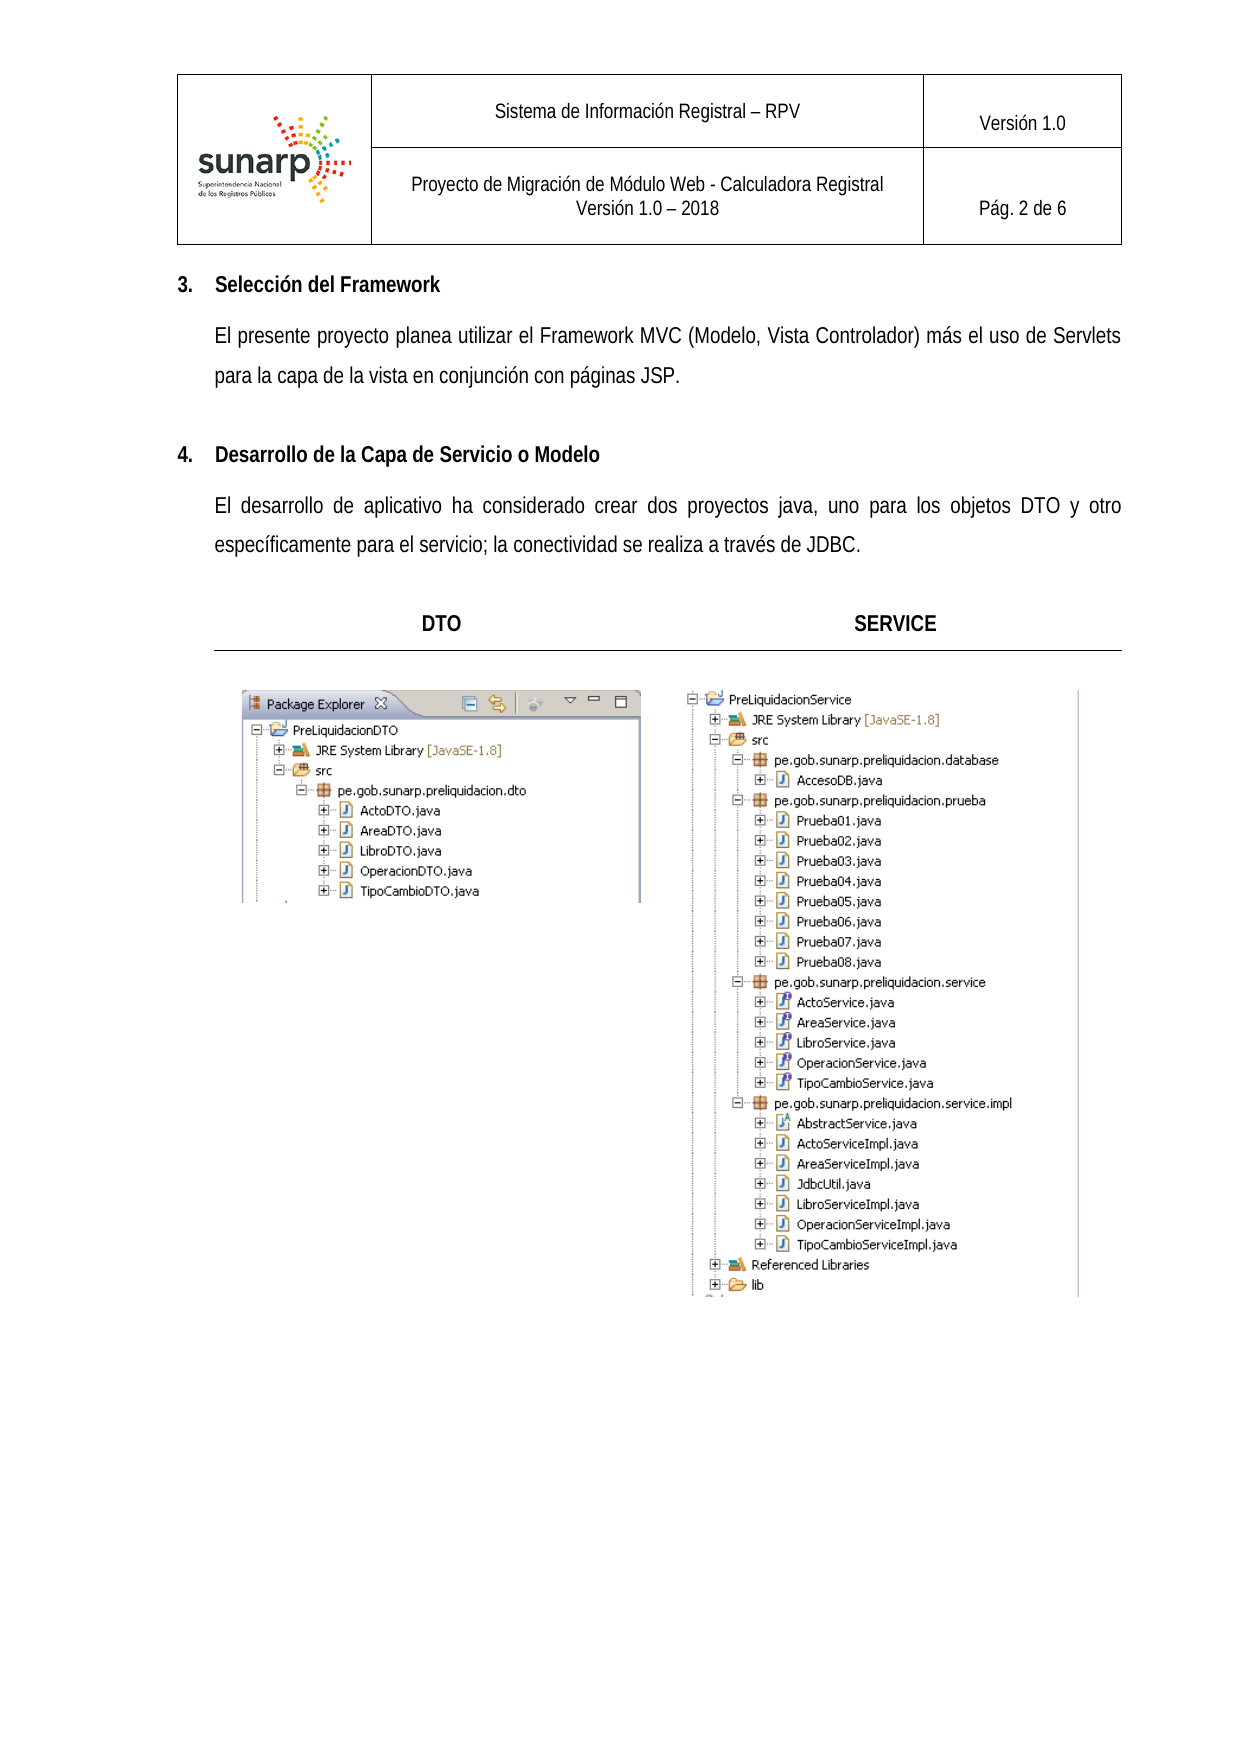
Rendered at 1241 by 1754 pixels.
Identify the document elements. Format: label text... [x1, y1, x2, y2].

table_cell [668, 651, 1122, 1349]
text Desarrollo de la Capa de Servicio o Modelo [177, 441, 1122, 467]
table_header DTO [214, 610, 668, 649]
table_cell [214, 651, 668, 1349]
list El presente proyecto planea utilizar el Framework MVC (Modelo, Vista Controlador) más el uso de Servlets para la capa de la vista en conjunción con páginas JSP. [214, 322, 1122, 388]
picture [679, 690, 1079, 1297]
text Selección del Framework [177, 271, 1122, 297]
table_header SERVICE [668, 610, 1122, 649]
list El desarrollo de aplicativo ha considerado crear dos proyectos java, uno para los objetos DTO y otro específicamente para el servicio; la conectividad se realiza a través de JDBC. [214, 492, 1122, 557]
picture [198, 116, 352, 203]
picture [241, 690, 641, 903]
